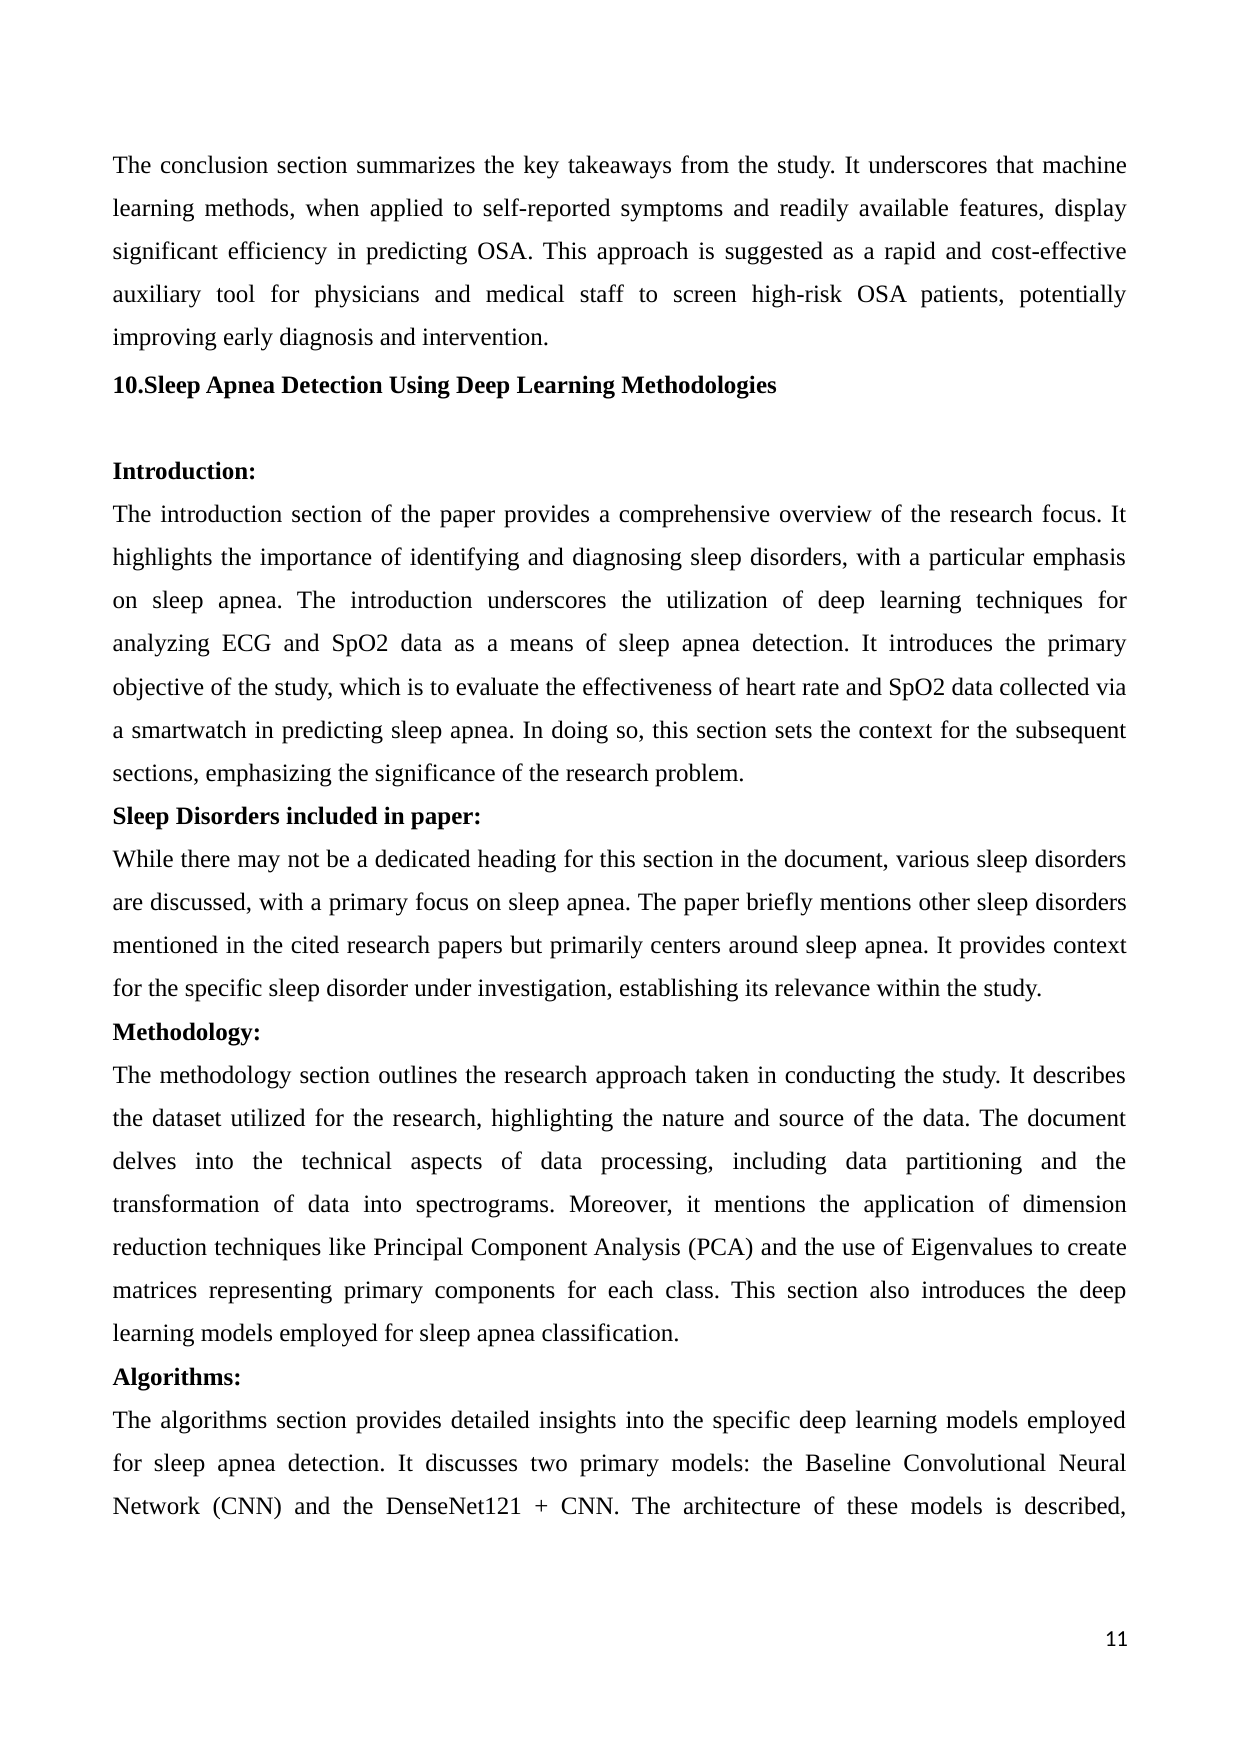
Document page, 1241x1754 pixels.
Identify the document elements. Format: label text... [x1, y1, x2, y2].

text Introduction: [112, 456, 1128, 485]
text The introduction section of the paper provides a comprehensive overview of the research focus. It highlights the importance of identifying and diagnosing sleep disorders, with a particular emphasis on sleep apnea. The introduction underscores the utilization of deep learning techniques for analyzing ECG and SpO2 data as a means of sleep apnea detection. It introduces the primary objective of the study, which is to evaluate the effectiveness of heart rate and SpO2 data collected via a smartwatch in predicting sleep apnea. In doing so, this section sets the context for the subsequent sections, emphasizing the significance of the research problem. [112, 499, 1128, 787]
text The conclusion section summarizes the key takeaways from the study. It underscores that machine learning methods, when applied to self-reported symptoms and readily available features, display significant efficiency in predicting OSA. This approach is suggested as a rapid and cost-effective auxiliary tool for physicians and medical staff to screen high-risk OSA patients, potentially improving early diagnosis and intervention. [112, 150, 1128, 351]
text Methodology: [112, 1017, 1128, 1045]
text The methodology section outlines the research approach taken in conducting the study. It describes the dataset utilized for the research, highlighting the nature and source of the data. The document delves into the technical aspects of data processing, including data partitioning and the transformation of data into spectrograms. Moreover, it mentions the application of dimension reduction techniques like Principal Component Analysis (PCA) and the use of Eigenvalues to create matrices representing primary components for each class. This section also introduces the deep learning models employed for sleep apnea classification. [112, 1060, 1128, 1347]
subtitle 10.Sleep Apnea Detection Using Deep Learning Methodologies [112, 370, 1128, 398]
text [112, 1405, 1128, 1520]
text While there may not be a dedicated heading for this section in the document, various sleep disorders are discussed, with a primary focus on sleep apnea. The paper briefly mentions other sleep disorders mentioned in the cited research papers but primarily centers around sleep apnea. It provides context for the specific sleep disorder under investigation, establishing its relevance within the study. [112, 844, 1128, 1002]
text Sleep Disorders included in paper: [112, 801, 1128, 830]
text Algorithms: [112, 1362, 1128, 1390]
